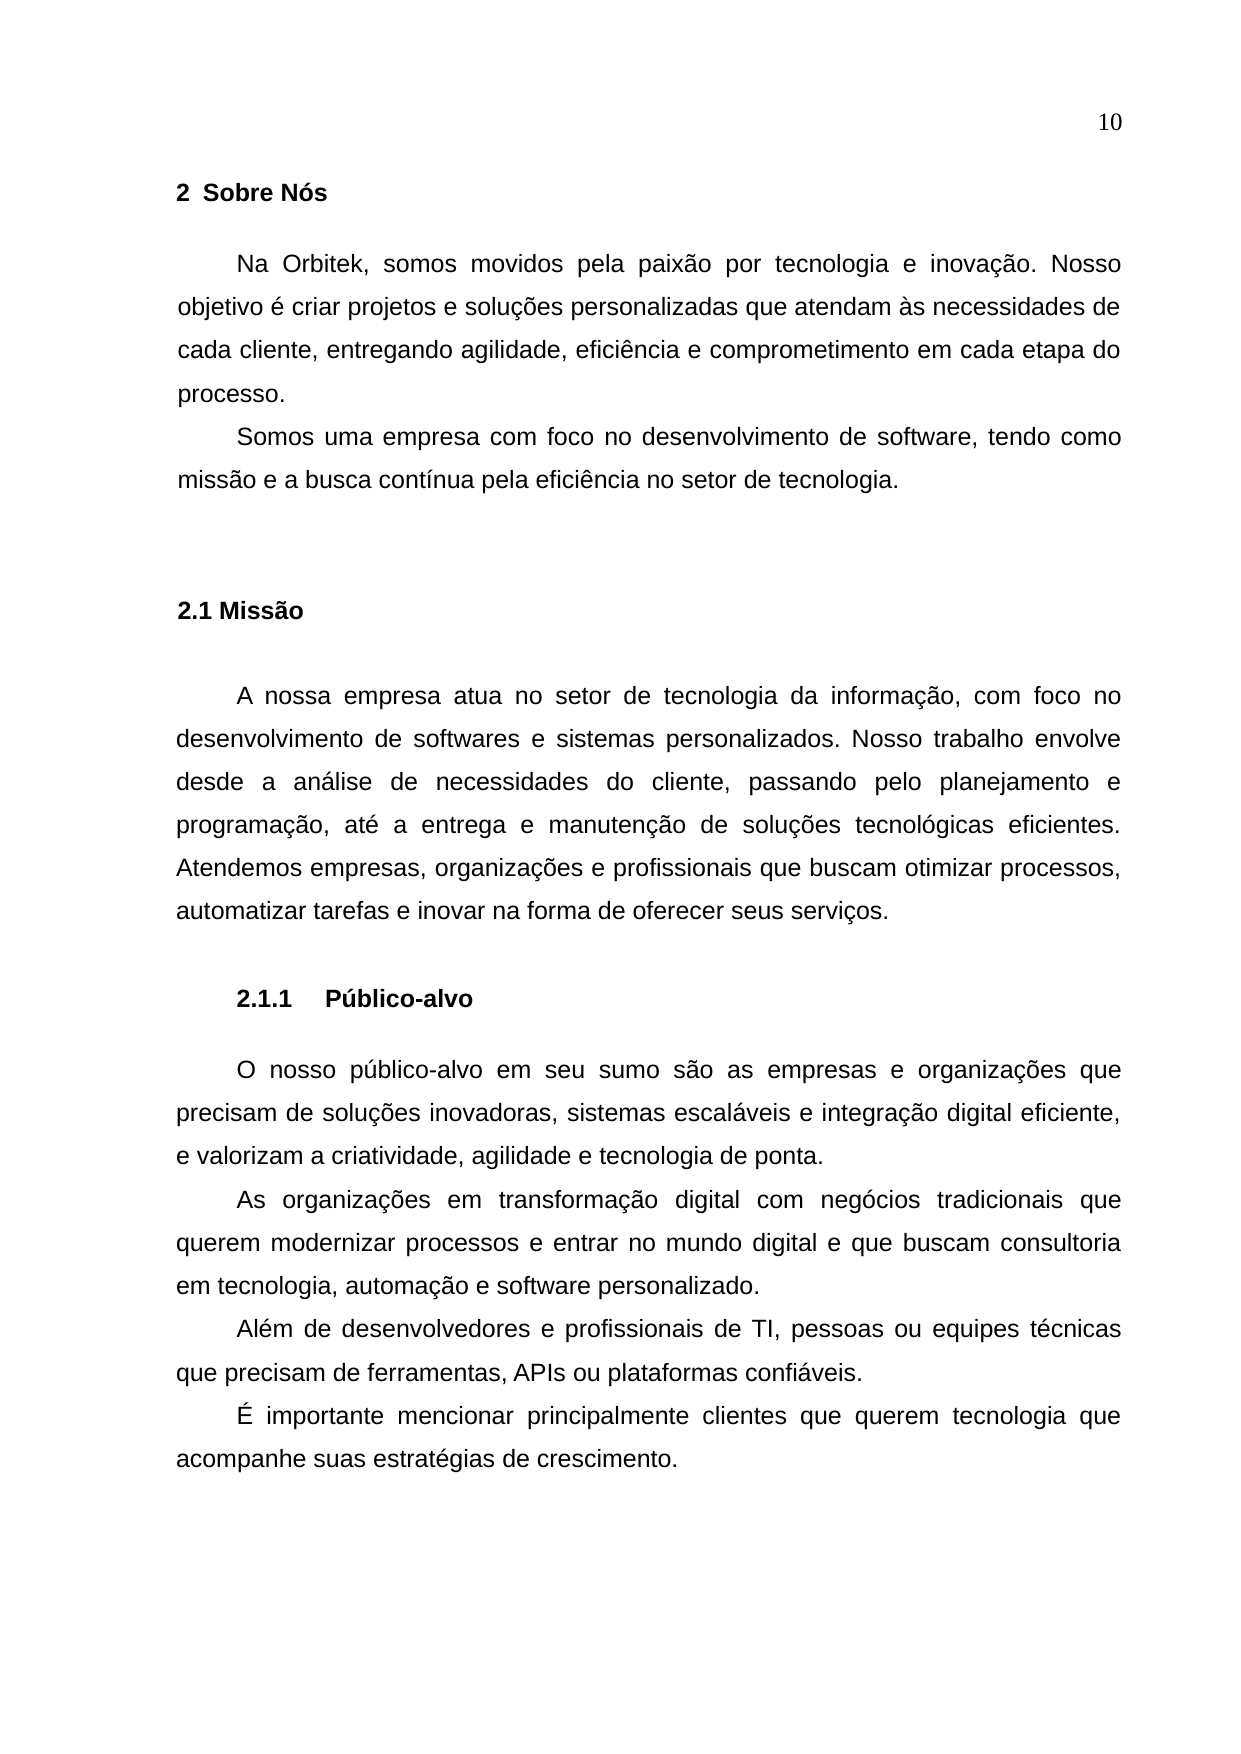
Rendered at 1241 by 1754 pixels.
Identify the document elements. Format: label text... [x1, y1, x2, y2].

text Somos uma empresa com foco no desenvolvimento de software, tendo como missão e a busca contínua pela eficiência no setor de tecnologia. [177, 422, 1123, 494]
text O nosso público-alvo em seu sumo são as empresas e organizações que precisam de soluções inovadoras, sistemas escaláveis e integração digital eficiente, e valorizam a criatividade, agilidade e tecnologia de ponta. [176, 1055, 1123, 1170]
subtitle 2.1 Missão [177, 596, 1123, 625]
text As organizações em transformação digital com negócios tradicionais que querem modernizar processos e entrar no mundo digital e que buscam consultoria em tecnologia, automação e software personalizado. [176, 1184, 1123, 1299]
text A nossa empresa atua no setor de tecnologia da informação, com foco no desenvolvimento de softwares e sistemas personalizados. Nosso trabalho envolve desde a análise de necessidades do cliente, passando pelo planejamento e programação, até a entrega e manutenção de soluções tecnológicas eficientes. Atendemos empresas, organizações e profissionais que buscam otimizar processos, automatizar tarefas e inovar na forma de oferecer seus serviços. [176, 681, 1123, 925]
text Além de desenvolvedores e profissionais de TI, pessoas ou equipes técnicas que precisam de ferramentas, APIs ou plataformas confiáveis. [176, 1314, 1123, 1386]
subtitle Sobre Nós [176, 178, 1123, 207]
text É importante mencionar principalmente clientes que querem tecnologia que acompanhe suas estratégias de crescimento. [176, 1401, 1123, 1473]
subtitle Público-alvo [236, 983, 1123, 1012]
text Na Orbitek, somos movidos pela paixão por tecnologia e inovação. Nosso objetivo é criar projetos e soluções personalizadas que atendam às necessidades de cada cliente, entregando agilidade, eficiência e comprometimento em cada etapa do processo. [177, 249, 1123, 407]
